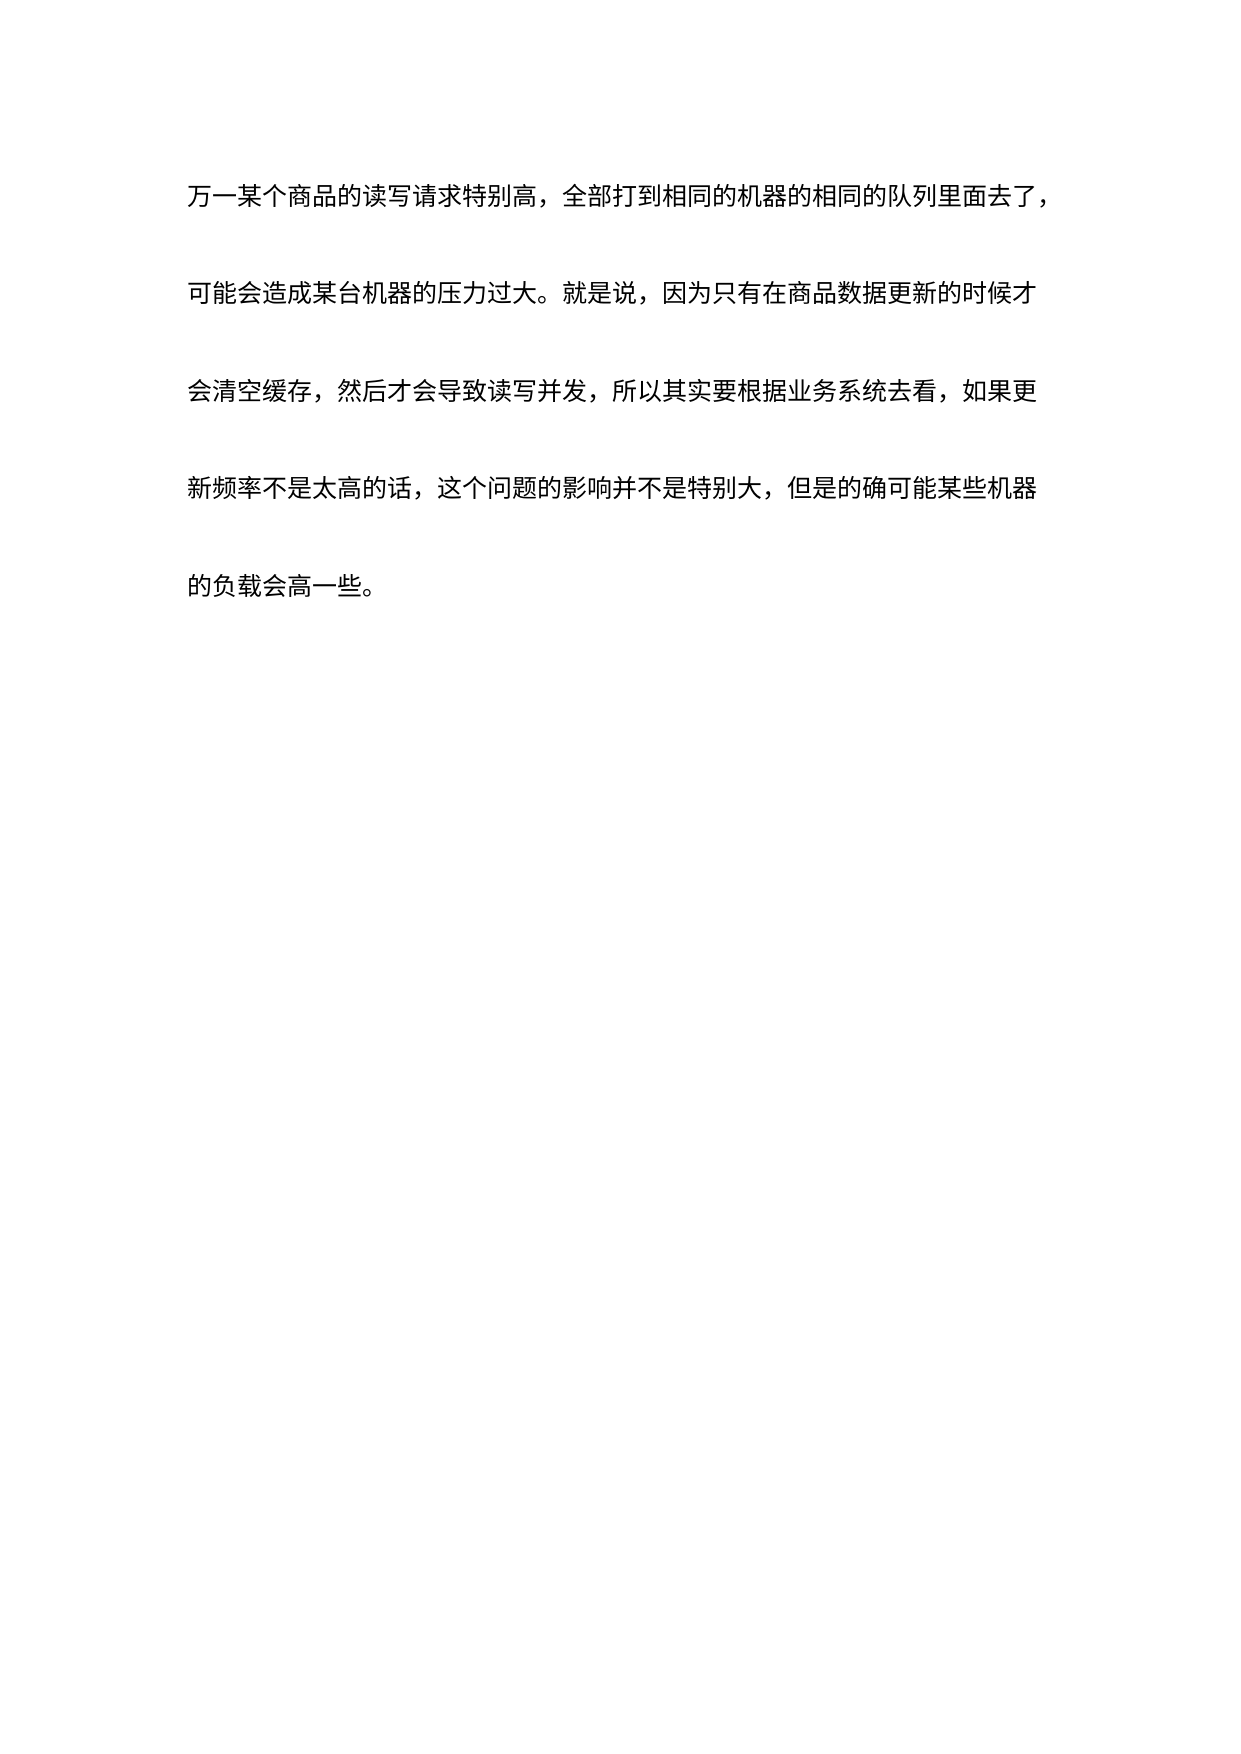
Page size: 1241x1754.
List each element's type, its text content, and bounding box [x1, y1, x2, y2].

text 万一某个商品的读写请求特别高，全部打到相同的机器的相同的队列里面去了，可能会造成某台机器的压力过大。就是说，因为只有在商品数据更新的时候才会清空缓存，然后才会导致读写并发，所以其实要根据业务系统去看，如果更新频率不是太高的话，这个问题的影响并不是特别大，但是的确可能某些机器的负载会高一些。 [187, 162, 1053, 617]
